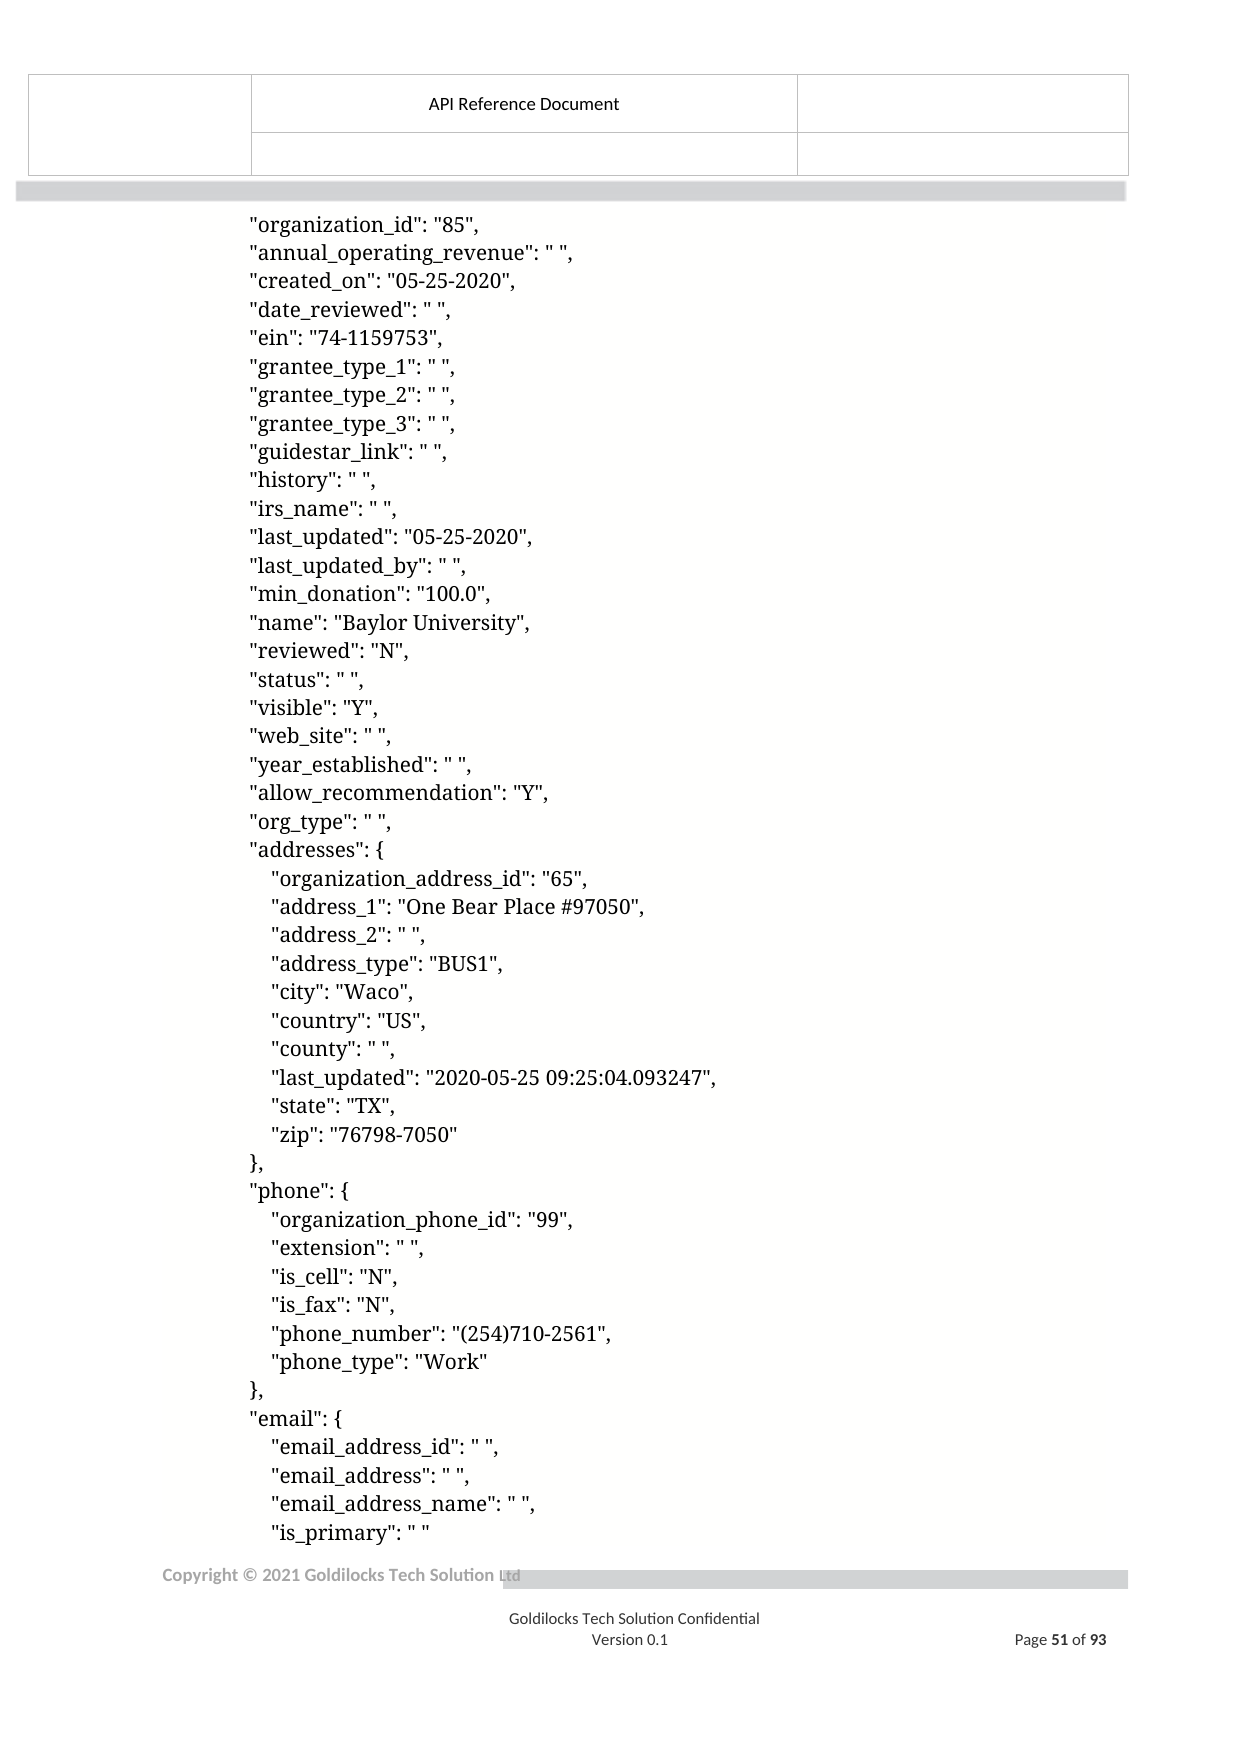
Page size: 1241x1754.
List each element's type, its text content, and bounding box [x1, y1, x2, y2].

text "email_address": " ", [162, 1461, 1106, 1489]
text "extension": " ", [162, 1233, 1106, 1262]
text "email": { [162, 1404, 1106, 1432]
text "min_donation": "100.0", [162, 579, 1106, 608]
text "organization_address_id": "65", [162, 864, 1106, 892]
text "is_cell": "N", [162, 1262, 1106, 1290]
text "status": " ", [162, 665, 1106, 693]
text "county": " ", [162, 1034, 1106, 1063]
text "state": "TX", [162, 1091, 1106, 1120]
text "reviewed": "N", [162, 636, 1106, 665]
text "phone_type": "Work" [162, 1347, 1106, 1376]
text "irs_name": " ", [162, 494, 1106, 522]
text "organization_phone_id": "99", [162, 1205, 1106, 1233]
text "organization_id": "85", [162, 210, 1106, 238]
text }, [162, 1148, 1106, 1177]
text "phone_number": "(254)710-2561", [162, 1319, 1106, 1347]
text "web_site": " ", [162, 722, 1106, 750]
text "is_primary": " " [162, 1518, 1106, 1546]
text "visible": "Y", [162, 693, 1106, 722]
text "ein": "74-1159753", [162, 323, 1106, 352]
text "zip": "76798-7050" [162, 1120, 1106, 1148]
text "grantee_type_3": " ", [162, 409, 1106, 437]
text "history": " ", [162, 466, 1106, 494]
picture [15, 179, 1129, 203]
text "name": "Baylor University", [162, 608, 1106, 636]
text "year_established": " ", [162, 750, 1106, 778]
text "guidestar_link": " ", [162, 437, 1106, 466]
text "grantee_type_1": " ", [162, 352, 1106, 380]
text "city": "Waco", [162, 977, 1106, 1006]
text "org_type": " ", [162, 807, 1106, 835]
text "email_address_id": " ", [162, 1432, 1106, 1461]
text "address_1": "One Bear Place #97050", [162, 892, 1106, 921]
text "address_2": " ", [162, 921, 1106, 949]
text "email_address_name": " ", [162, 1489, 1106, 1518]
text "annual_operating_revenue": " ", [162, 238, 1106, 267]
text }, [162, 1376, 1106, 1404]
text "last_updated": "05-25-2020", [162, 522, 1106, 551]
text "country": "US", [162, 1006, 1106, 1034]
text "date_reviewed": " ", [162, 295, 1106, 323]
text "last_updated": "2020-05-25 09:25:04.093247", [162, 1063, 1106, 1091]
text "created_on": "05-25-2020", [162, 267, 1106, 295]
text "is_fax": "N", [162, 1290, 1106, 1319]
text "allow_recommendation": "Y", [162, 778, 1106, 807]
text "address_type": "BUS1", [162, 949, 1106, 977]
text "last_updated_by": " ", [162, 551, 1106, 579]
text "phone": { [162, 1177, 1106, 1205]
text "grantee_type_2": " ", [162, 380, 1106, 409]
picture [503, 1570, 1129, 1589]
text "addresses": { [162, 835, 1106, 864]
